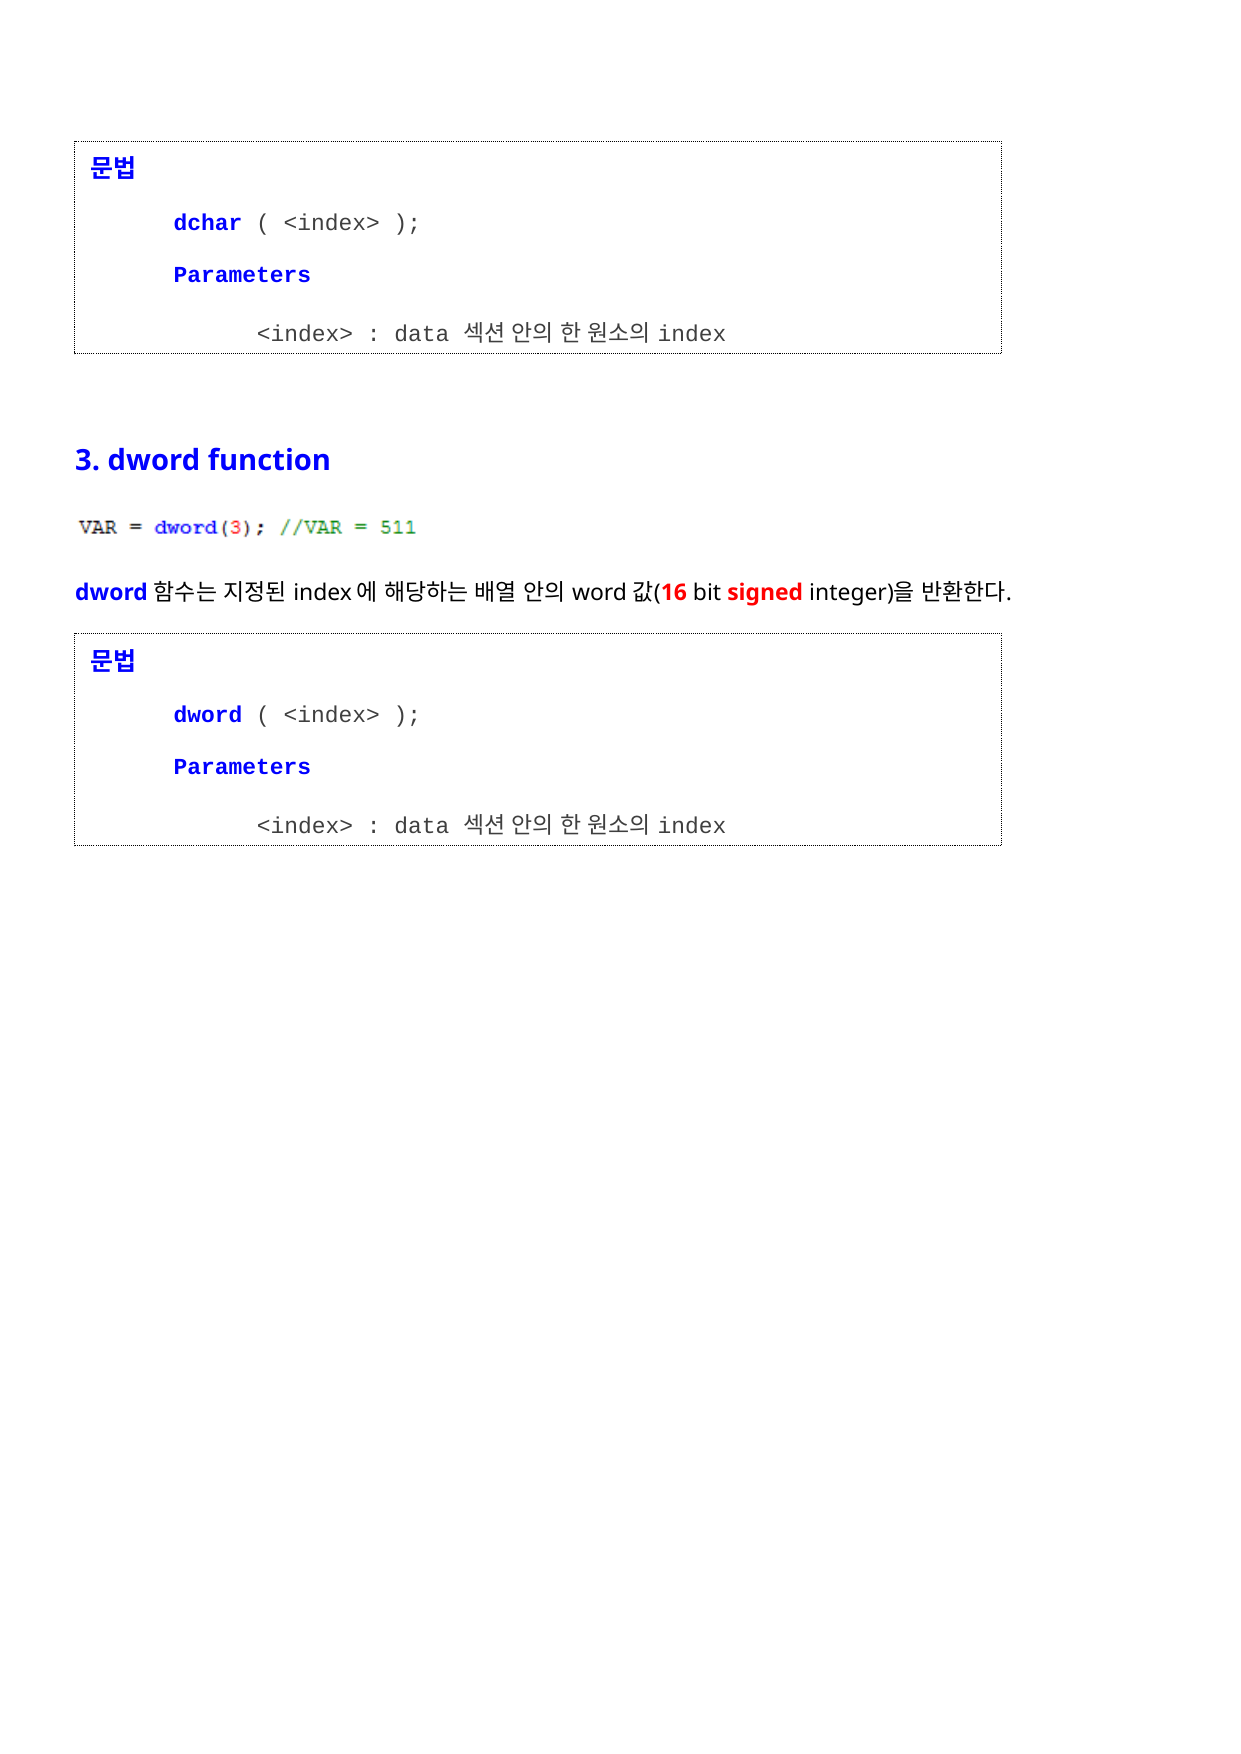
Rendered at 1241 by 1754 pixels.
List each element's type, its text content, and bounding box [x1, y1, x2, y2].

picture [75, 505, 436, 550]
text 3. dword function [75, 439, 1165, 479]
text dword 함수는 지정된 index에 해당하는 배열 안의 word 값(16 bit signed integer)을 반환한다. [75, 574, 1165, 608]
